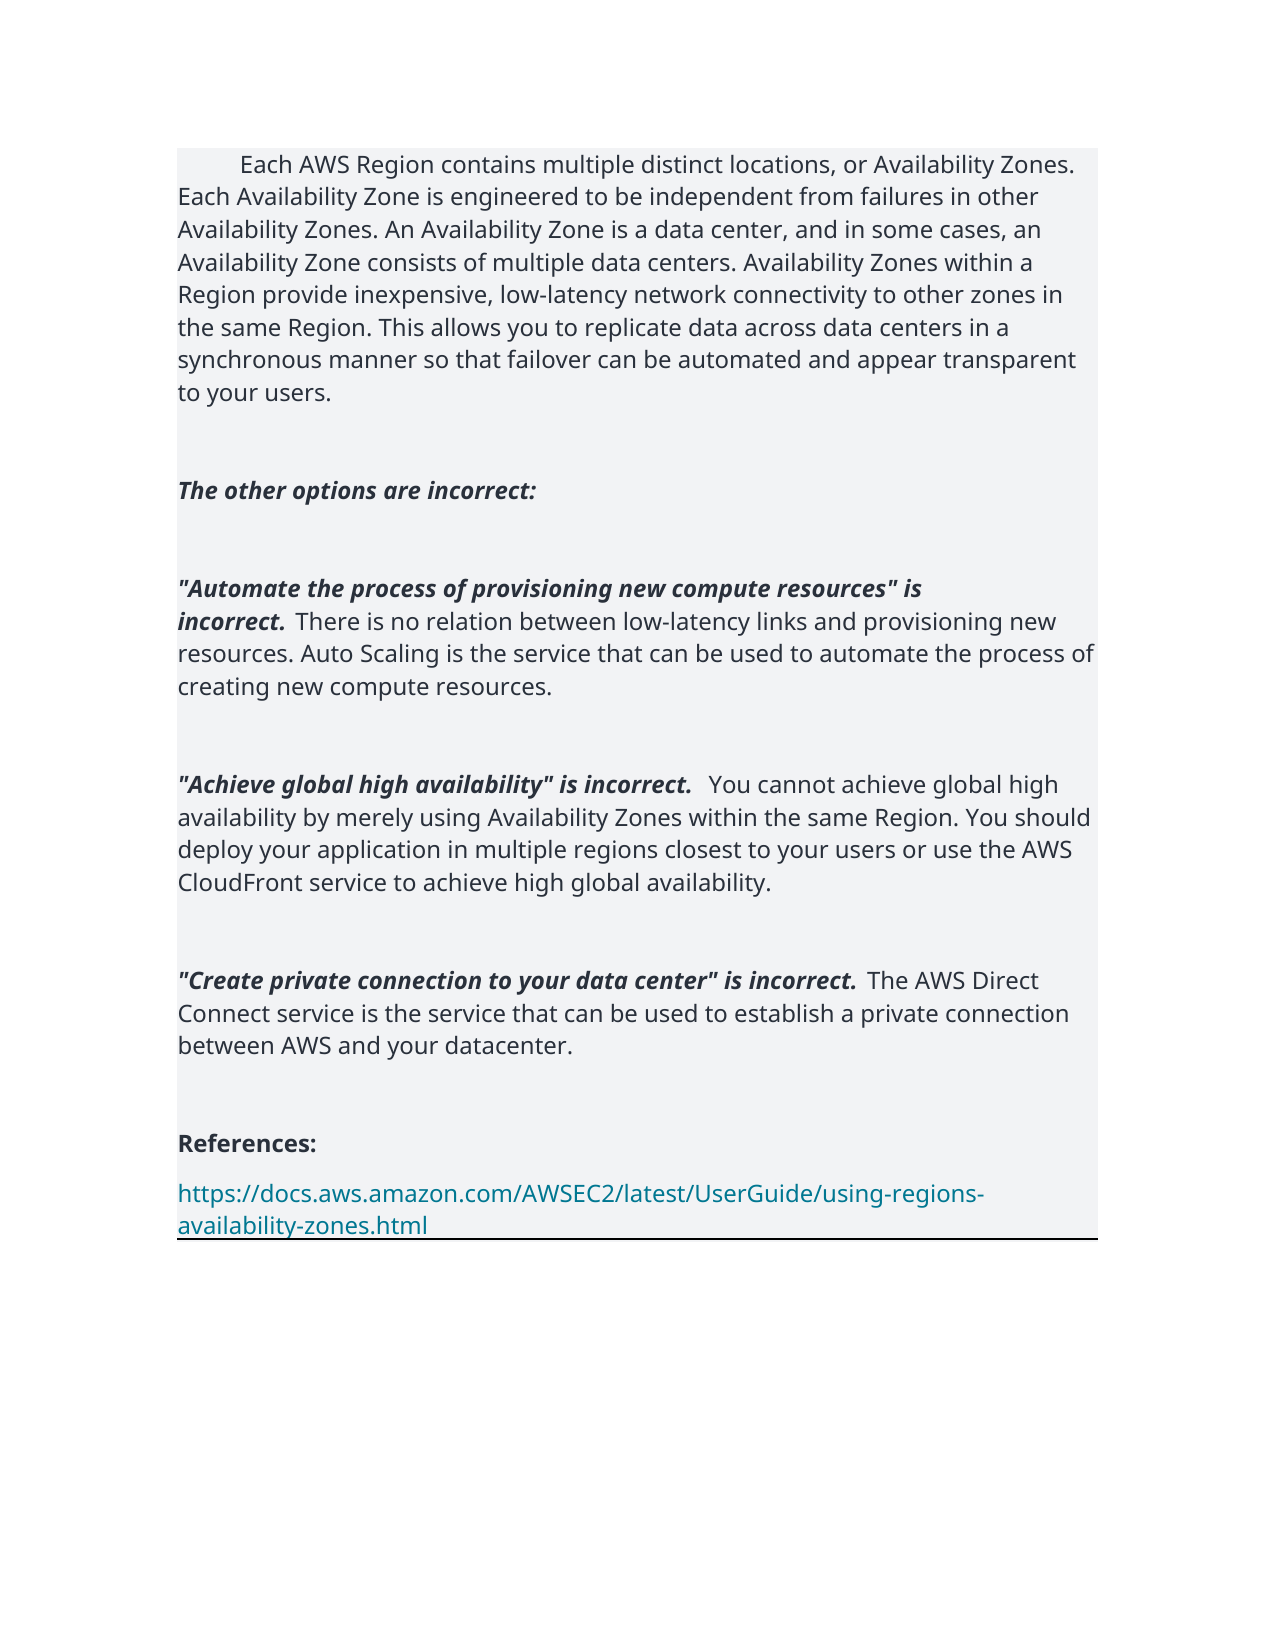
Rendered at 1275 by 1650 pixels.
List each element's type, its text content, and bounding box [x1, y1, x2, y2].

text "Achieve global high availability" is incorrect. You cannot achieve global high availability by merely using Availability Zones within the same Region. You should deploy your application in multiple regions closest to your users or use the AWS CloudFront service to achieve high global availability. [177, 768, 1098, 898]
text The other options are incorrect: [177, 474, 1098, 507]
text Each AWS Region contains multiple distinct locations, or Availability Zones. Each Availability Zone is engineered to be independent from failures in other Availability Zones. An Availability Zone is a data center, and in some cases, an Availability Zone consists of multiple data centers. Availability Zones within a Region provide inexpensive, low-latency network connectivity to other zones in the same Region. This allows you to replicate data across data centers in a synchronous manner so that failover can be automated and appear transparent to your users. [177, 148, 1098, 408]
text "Automate the process of provisioning new compute resources" is incorrect. There is no relation between low-latency links and provisioning new resources. Auto Scaling is the service that can be used to automate the process of creating new compute resources. [177, 572, 1098, 702]
text References: [177, 1127, 1098, 1160]
text https://docs.aws.amazon.com/AWSEC2/latest/UserGuide/using-regions-availability-zones.html [177, 1176, 1098, 1238]
text "Create private connection to your data center" is incorrect. The AWS Direct Connect service is the service that can be used to establish a private connection between AWS and your datacenter. [177, 964, 1098, 1062]
